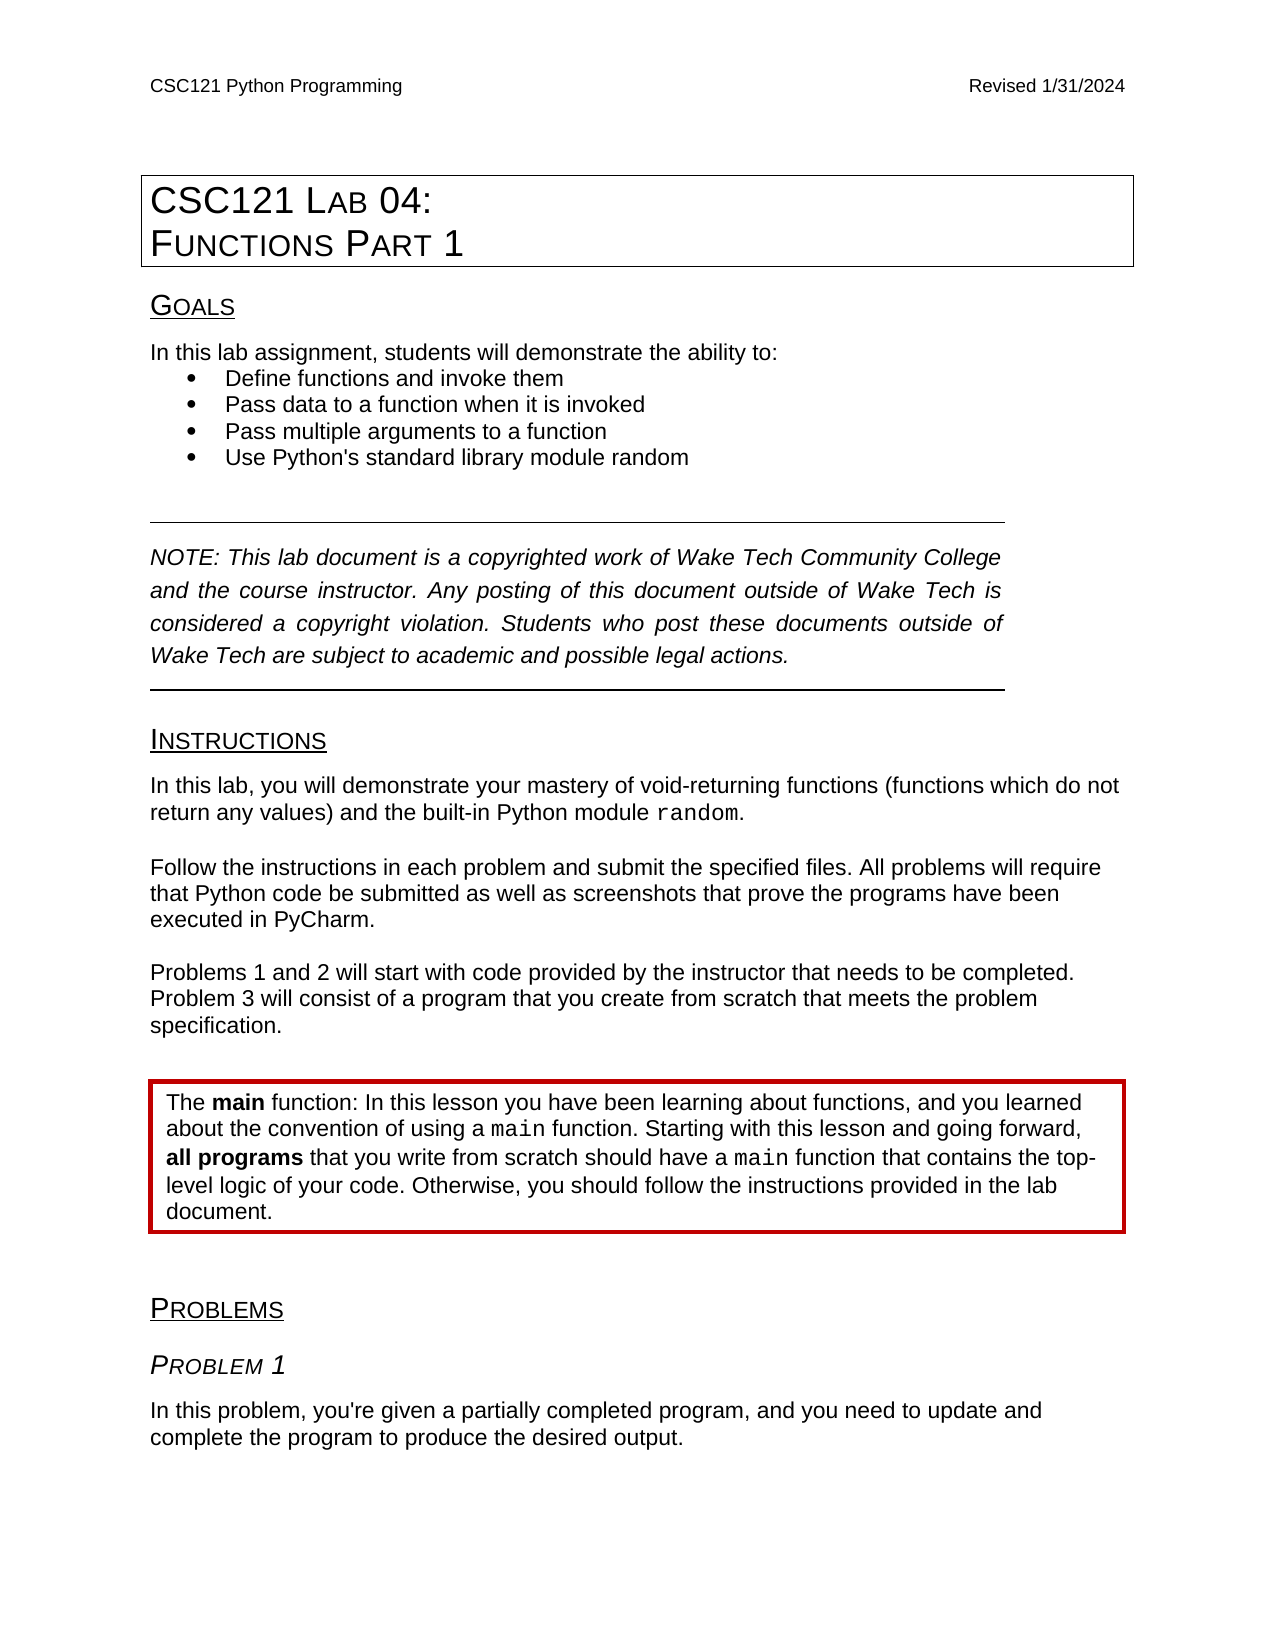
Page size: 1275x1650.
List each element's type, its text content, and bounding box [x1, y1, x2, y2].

subtitle Instructions [150, 722, 1125, 756]
text NOTE: This lab document is a copyrighted work of Wake Tech Community College and the course instructor. Any posting of this document outside of Wake Tech is considered a copyright violation. Students who post these documents outside of Wake Tech are subject to academic and possible legal actions. [150, 523, 1005, 689]
text In this lab assignment, students will demonstrate the ability to: [150, 339, 1125, 365]
list Pass data to a function when it is invoked [187, 391, 1125, 418]
list Use Python's standard library module random [187, 444, 1125, 470]
subtitle CSC121 Lab 04: Functions Part 1 [142, 176, 1133, 266]
list Pass multiple arguments to a function [187, 418, 1125, 444]
text In this problem, you're given a partially completed program, and you need to update and complete the program to produce the desired output. [150, 1397, 1125, 1450]
list Define functions and invoke them [187, 365, 1125, 391]
text In this lab, you will demonstrate your mastery of void-returning functions (functions which do not return any values) and the built-in Python module random. [150, 772, 1125, 827]
text Follow the instructions in each problem and submit the specified files. All problems will require that Python code be submitted as well as screenshots that prove the programs have been executed in PyCharm. [150, 853, 1125, 933]
subtitle Problem 1 [150, 1349, 1125, 1381]
subtitle Goals [150, 288, 1125, 322]
subtitle Problems [150, 1291, 1125, 1324]
text Problems 1 and 2 will start with code provided by the instructor that needs to be completed. Problem 3 will consist of a program that you create from scratch that meets the problem specification. [150, 959, 1125, 1038]
